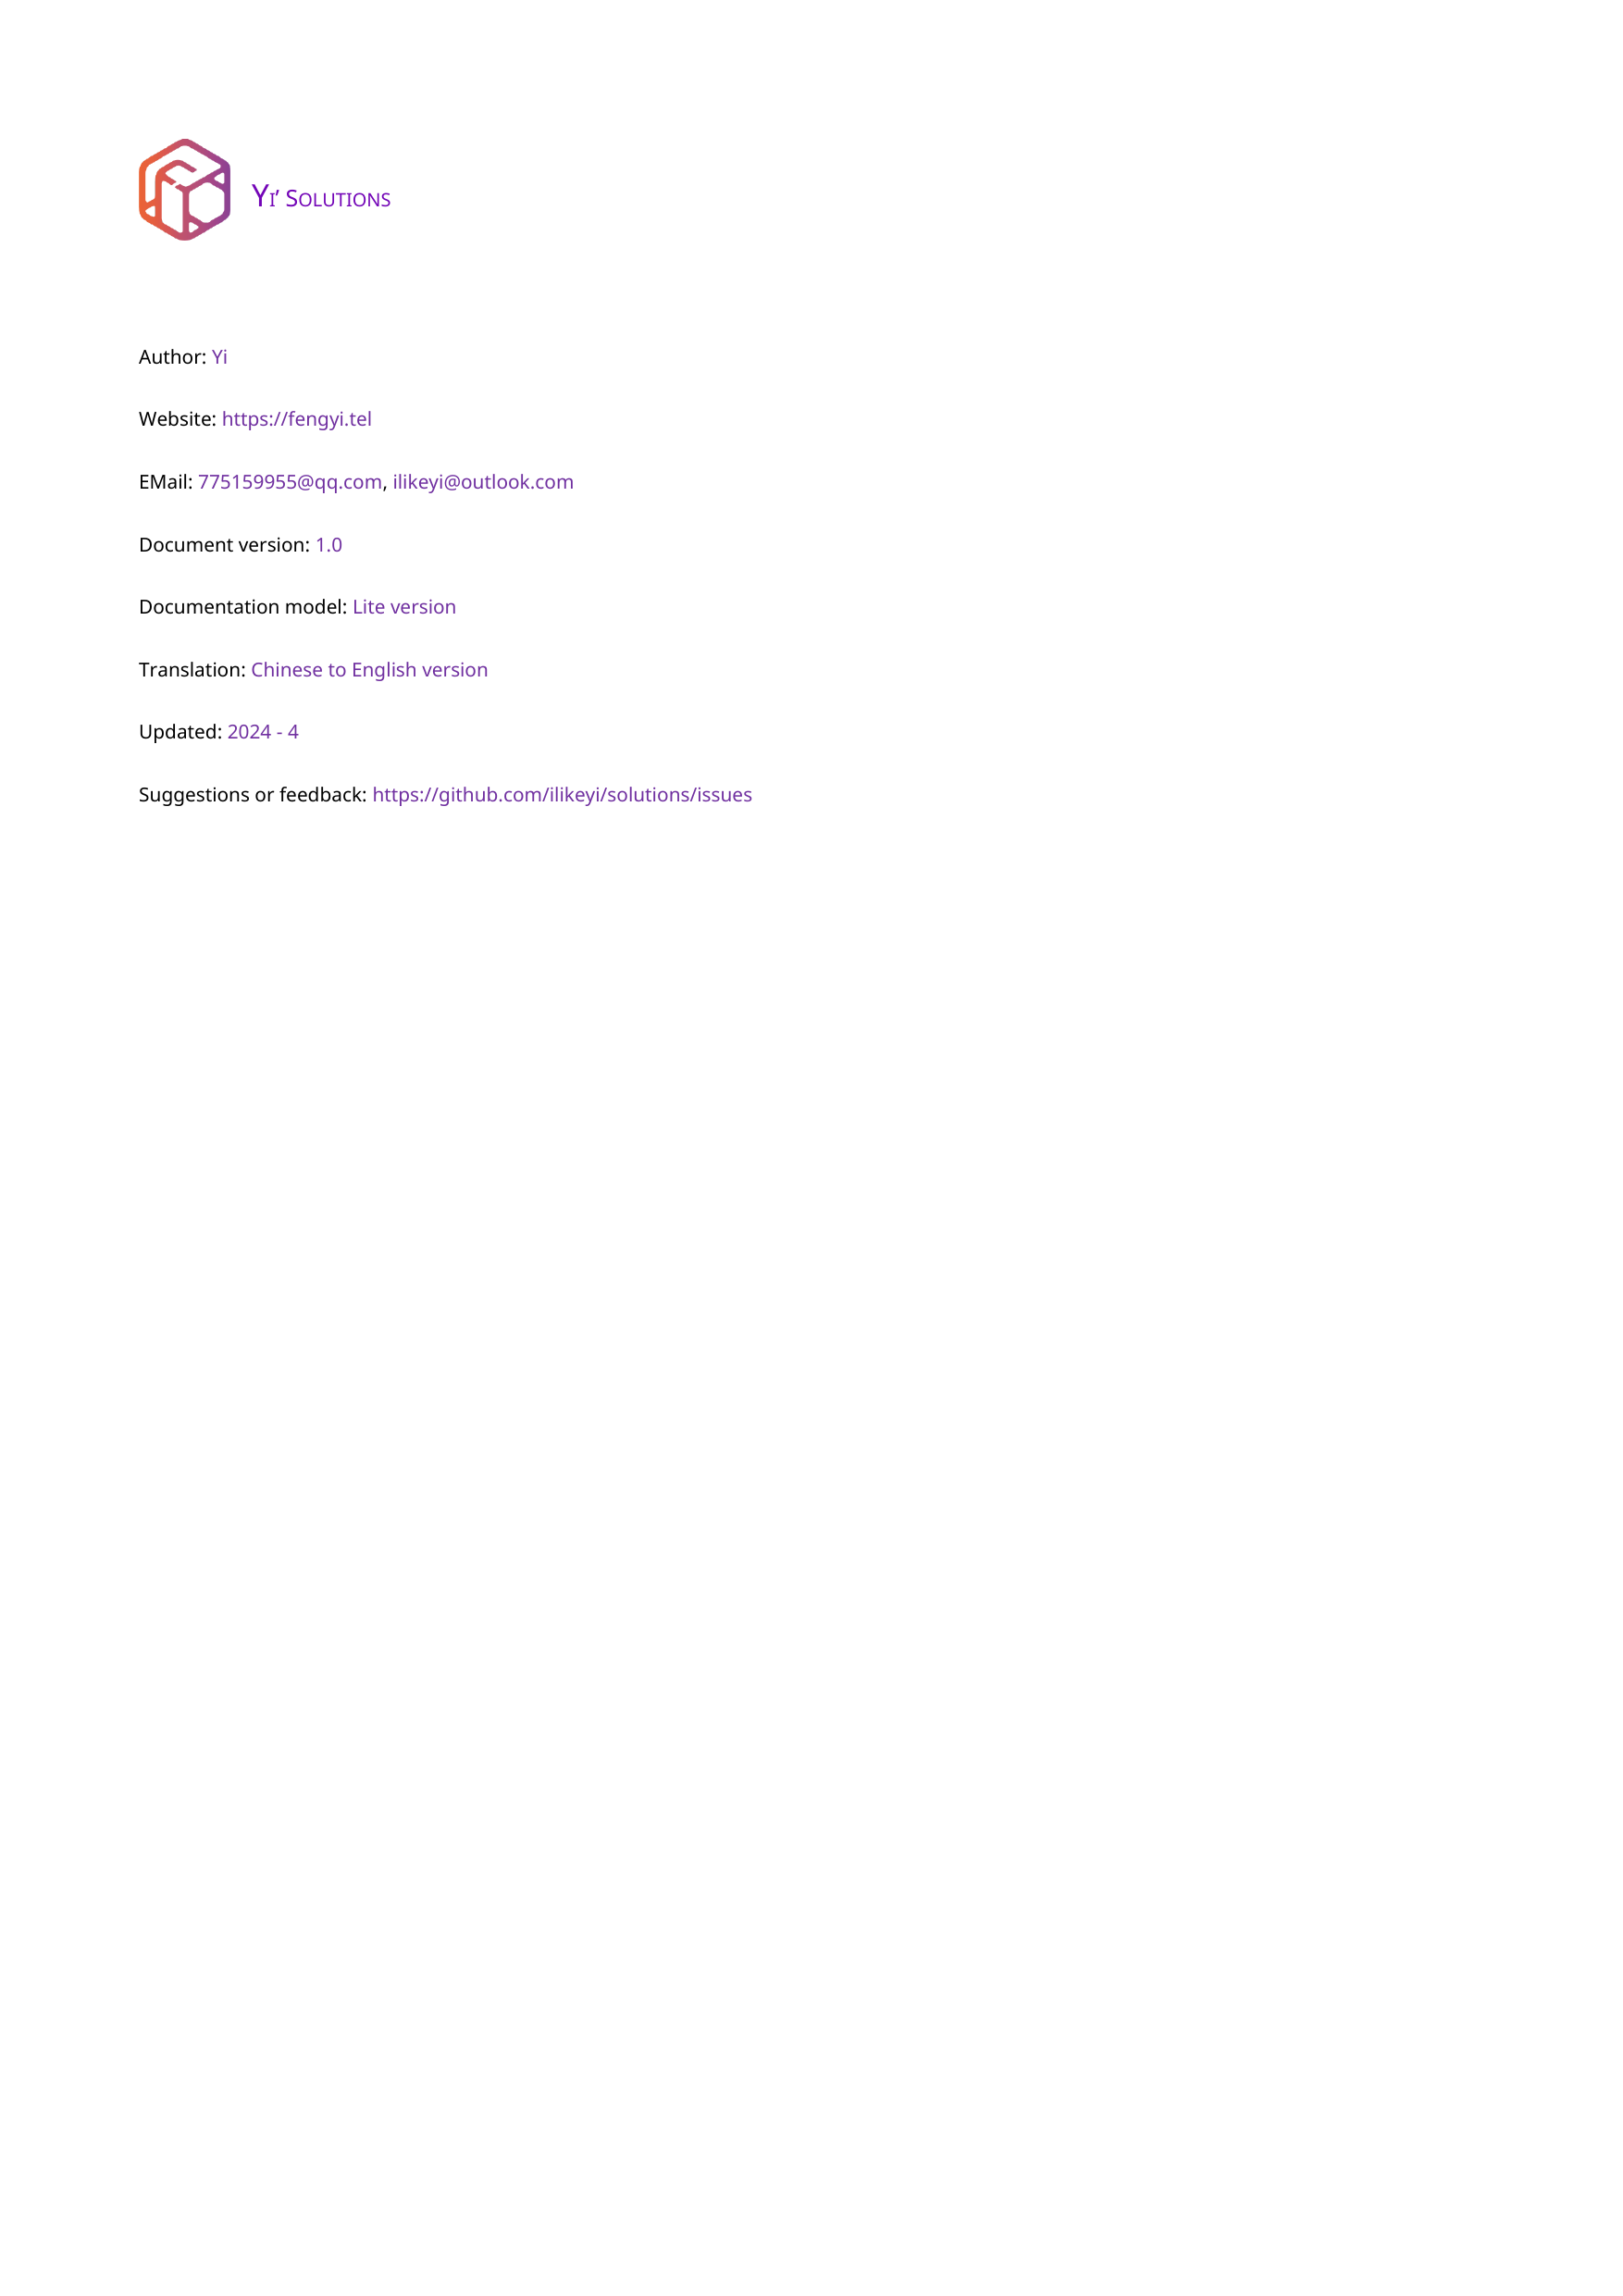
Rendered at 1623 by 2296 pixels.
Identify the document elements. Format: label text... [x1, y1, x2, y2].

text Document version: 1.0 [139, 531, 1484, 557]
text EMail: 775159955@qq.com, ilikeyi@outlook.com [139, 468, 1484, 494]
text Yi’ Solutions [252, 173, 1484, 216]
text Updated: 2024 - 4 [139, 719, 1484, 745]
text Documentation model: Lite version [139, 593, 1484, 620]
text Website: https://fengyi.tel [139, 405, 1484, 432]
text Translation: Chinese to English version [139, 656, 1484, 682]
text Author: Yi [139, 343, 1484, 369]
text Suggestions or feedback: https://github.com/ilikeyi/solutions/issues [139, 781, 1484, 808]
picture [139, 139, 230, 241]
